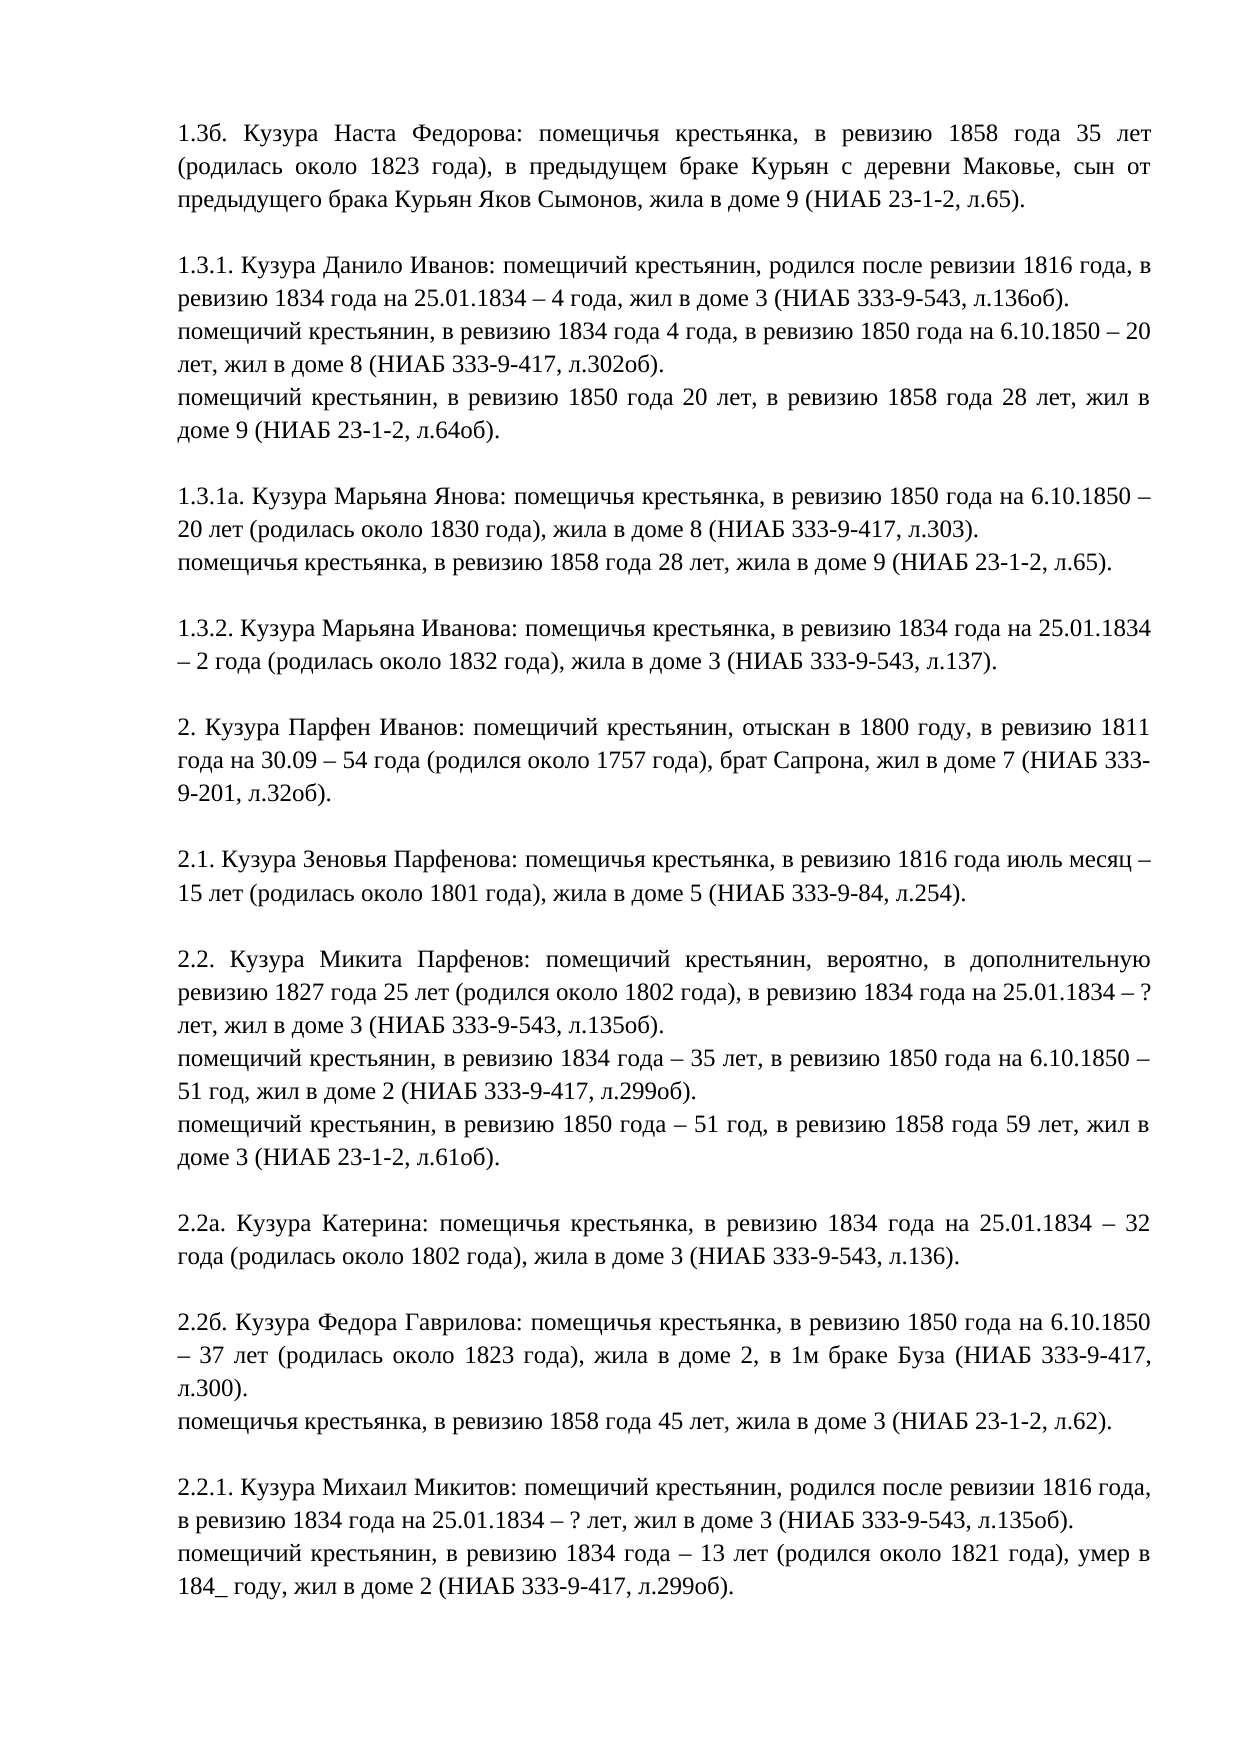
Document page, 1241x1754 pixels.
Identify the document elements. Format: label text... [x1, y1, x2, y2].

text 2.2б. Кузура Федора Гаврилова: помещичья крестьянка, в ревизию 1850 года на 6.10.1850 – 37 лет (родилась около 1823 года), жила в доме 2, в 1м браке Буза (НИАБ 333-9-417, л.300). [177, 1307, 1152, 1402]
text 2.1. Кузура Зеновья Парфенова: помещичья крестьянка, в ревизию 1816 года июль месяц – 15 лет (родилась около 1801 года), жила в доме 5 (НИАБ 333-9-84, л.254). [177, 844, 1152, 906]
text 1.3.1а. Кузура Марьяна Янова: помещичья крестьянка, в ревизию 1850 года на 6.10.1850 – 20 лет (родилась около 1830 года), жила в доме 8 (НИАБ 333-9-417, л.303). [177, 481, 1152, 543]
text помещичья крестьянка, в ревизию 1858 года 28 лет, жила в доме 9 (НИАБ 23-1-2, л.65). [177, 547, 1152, 576]
text 1.3.1. Кузура Данило Иванов: помещичий крестьянин, родился после ревизии 1816 года, в ревизию 1834 года на 25.01.1834 – 4 года, жил в доме 3 (НИАБ 333-9-543, л.136об). [177, 250, 1152, 312]
text 2.2. Кузура Микита Парфенов: помещичий крестьянин, вероятно, в дополнительную ревизию 1827 года 25 лет (родился около 1802 года), в ревизию 1834 года на 25.01.1834 – ? лет, жил в доме 3 (НИАБ 333-9-543, л.135об). [177, 944, 1152, 1038]
text помещичья крестьянка, в ревизию 1858 года 45 лет, жила в доме 3 (НИАБ 23-1-2, л.62). [177, 1406, 1152, 1435]
text 2.2.1. Кузура Михаил Микитов: помещичий крестьянин, родился после ревизии 1816 года, в ревизию 1834 года на 25.01.1834 – ? лет, жил в доме 3 (НИАБ 333-9-543, л.135об). [177, 1472, 1152, 1534]
text помещичий крестьянин, в ревизию 1834 года – 35 лет, в ревизию 1850 года на 6.10.1850 – 51 год, жил в доме 2 (НИАБ 333-9-417, л.299об). [177, 1043, 1152, 1104]
text помещичий крестьянин, в ревизию 1850 года 20 лет, в ревизию 1858 года 28 лет, жил в доме 9 (НИАБ 23-1-2, л.64об). [177, 382, 1152, 444]
text 1.3б. Кузура Наста Федорова: помещичья крестьянка, в ревизию 1858 года 35 лет (родилась около 1823 года), в предыдущем браке Курьян с деревни Маковье, сын от предыдущего брака Курьян Яков Сымонов, жила в доме 9 (НИАБ 23-1-2, л.65). [177, 118, 1152, 213]
text помещичий крестьянин, в ревизию 1834 года 4 года, в ревизию 1850 года на 6.10.1850 – 20 лет, жил в доме 8 (НИАБ 333-9-417, л.302об). [177, 316, 1152, 378]
text помещичий крестьянин, в ревизию 1850 года – 51 год, в ревизию 1858 года 59 лет, жил в доме 3 (НИАБ 23-1-2, л.61об). [177, 1109, 1152, 1171]
text 1.3.2. Кузура Марьяна Иванова: помещичья крестьянка, в ревизию 1834 года на 25.01.1834 – 2 года (родилась около 1832 года), жила в доме 3 (НИАБ 333-9-543, л.137). [177, 613, 1152, 675]
text помещичий крестьянин, в ревизию 1834 года – 13 лет (родился около 1821 года), умер в 184_ году, жил в доме 2 (НИАБ 333-9-417, л.299об). [177, 1538, 1152, 1600]
text 2. Кузура Парфен Иванов: помещичий крестьянин, отыскан в 1800 году, в ревизию 1811 года на 30.09 – 54 года (родился около 1757 года), брат Сапрона, жил в доме 7 (НИАБ 333-9-201, л.32об). [177, 712, 1152, 807]
text 2.2а. Кузура Катерина: помещичья крестьянка, в ревизию 1834 года на 25.01.1834 – 32 года (родилась около 1802 года), жила в доме 3 (НИАБ 333-9-543, л.136). [177, 1208, 1152, 1269]
